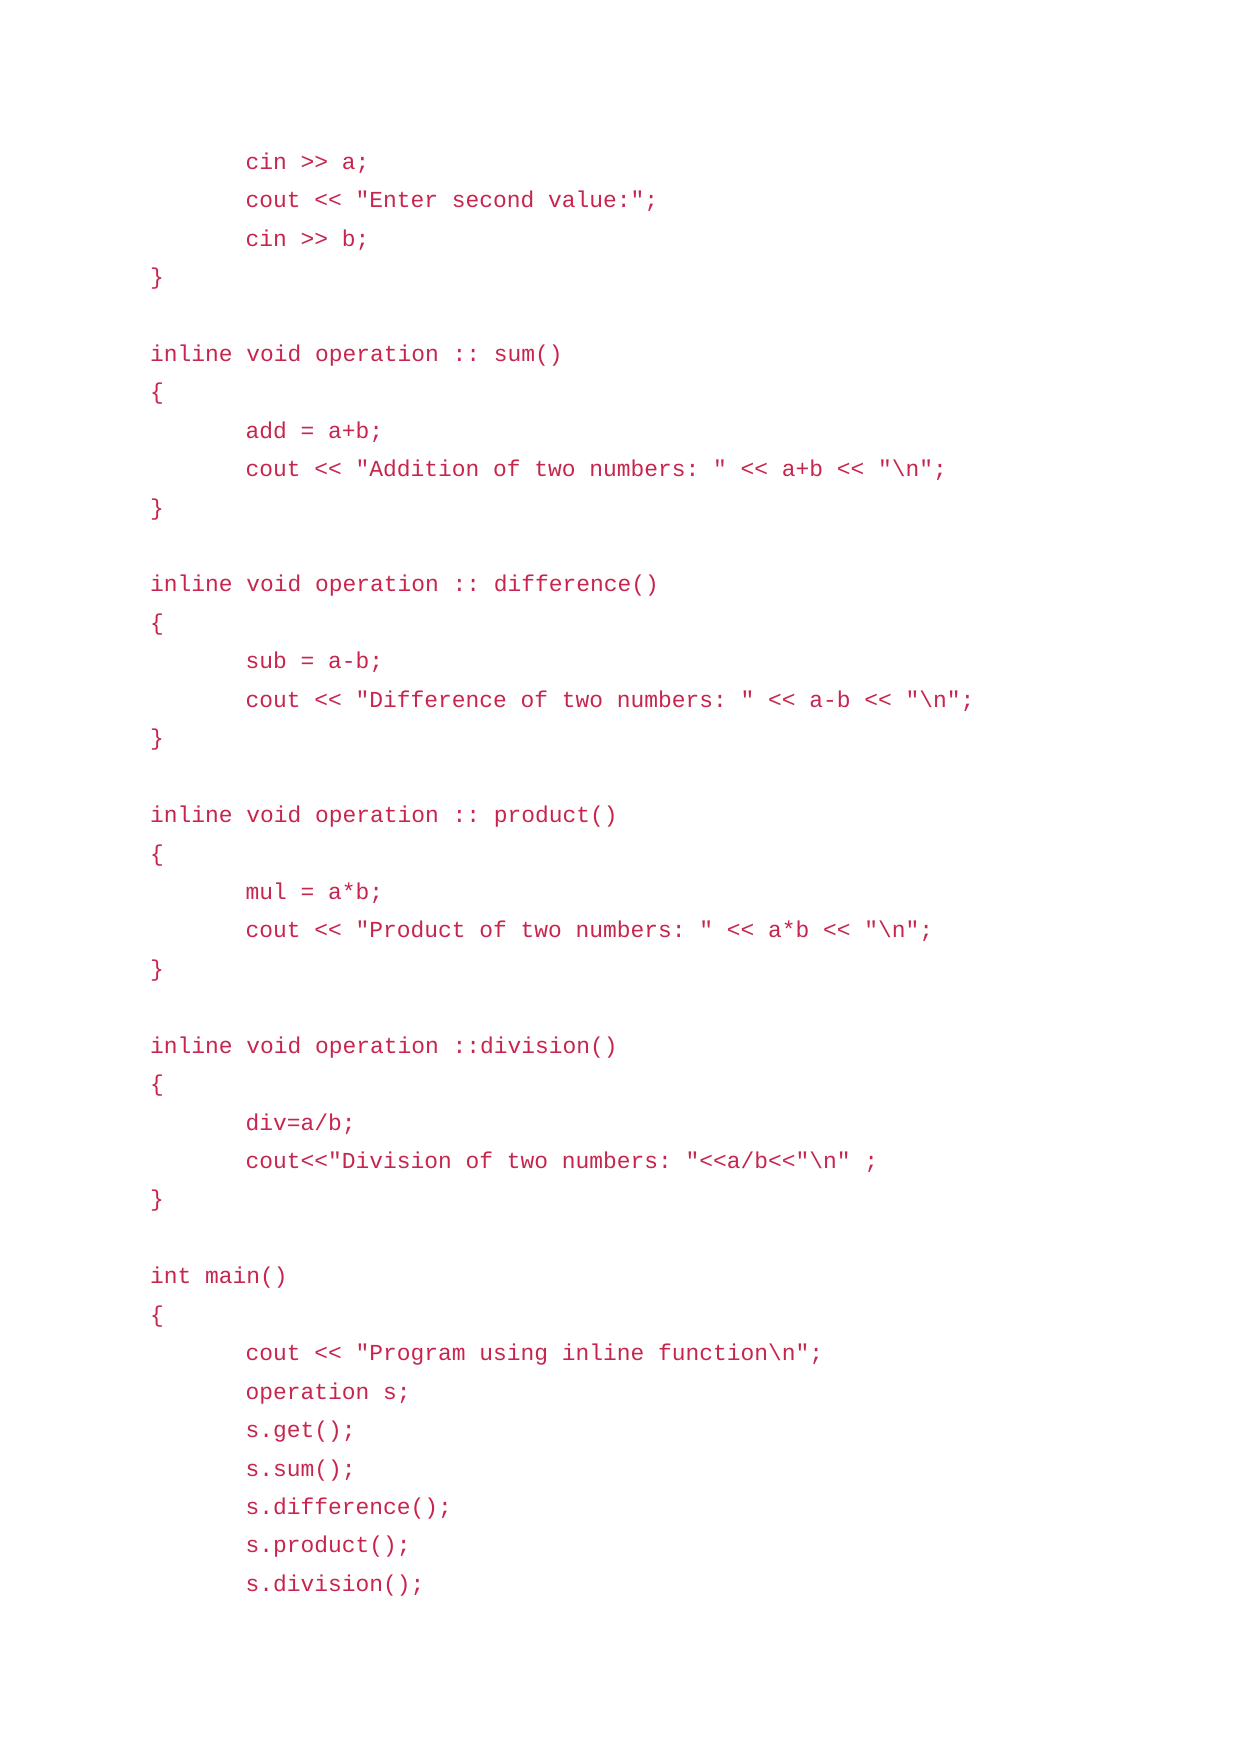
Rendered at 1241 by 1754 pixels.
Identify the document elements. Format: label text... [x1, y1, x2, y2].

text cin >> b; [150, 227, 1090, 253]
text } [150, 957, 1090, 983]
text cout << "Product of two numbers: " << a*b << "\n"; [150, 919, 1090, 945]
text } [150, 727, 1090, 752]
text { [150, 1303, 1090, 1329]
text cout << "Program using inline function\n"; [150, 1342, 1090, 1367]
text { [150, 611, 1090, 637]
text cout << "Difference of two numbers: " << a-b << "\n"; [150, 688, 1090, 714]
text div=a/b; [150, 1111, 1090, 1137]
text cout << "Enter second value:"; [150, 188, 1090, 214]
text cout<<"Division of two numbers: "<<a/b<<"\n" ; [150, 1149, 1090, 1175]
text s.difference(); [150, 1495, 1090, 1521]
text cout << "Addition of two numbers: " << a+b << "\n"; [150, 457, 1090, 483]
text add = a+b; [150, 419, 1090, 445]
text sub = a-b; [150, 650, 1090, 676]
text operation s; [150, 1380, 1090, 1406]
text int main() [150, 1265, 1090, 1291]
text { [150, 1072, 1090, 1098]
text { [150, 381, 1090, 407]
text cin >> a; [150, 150, 1090, 176]
text inline void operation :: sum() [150, 342, 1090, 368]
text s.division(); [150, 1572, 1090, 1598]
text s.sum(); [150, 1457, 1090, 1483]
text s.product(); [150, 1534, 1090, 1560]
text inline void operation :: product() [150, 803, 1090, 829]
text { [150, 842, 1090, 868]
text s.get(); [150, 1418, 1090, 1444]
text inline void operation ::division() [150, 1034, 1090, 1060]
text } [150, 265, 1090, 291]
text inline void operation :: difference() [150, 573, 1090, 599]
text } [150, 496, 1090, 522]
text mul = a*b; [150, 880, 1090, 906]
text } [150, 1188, 1090, 1214]
